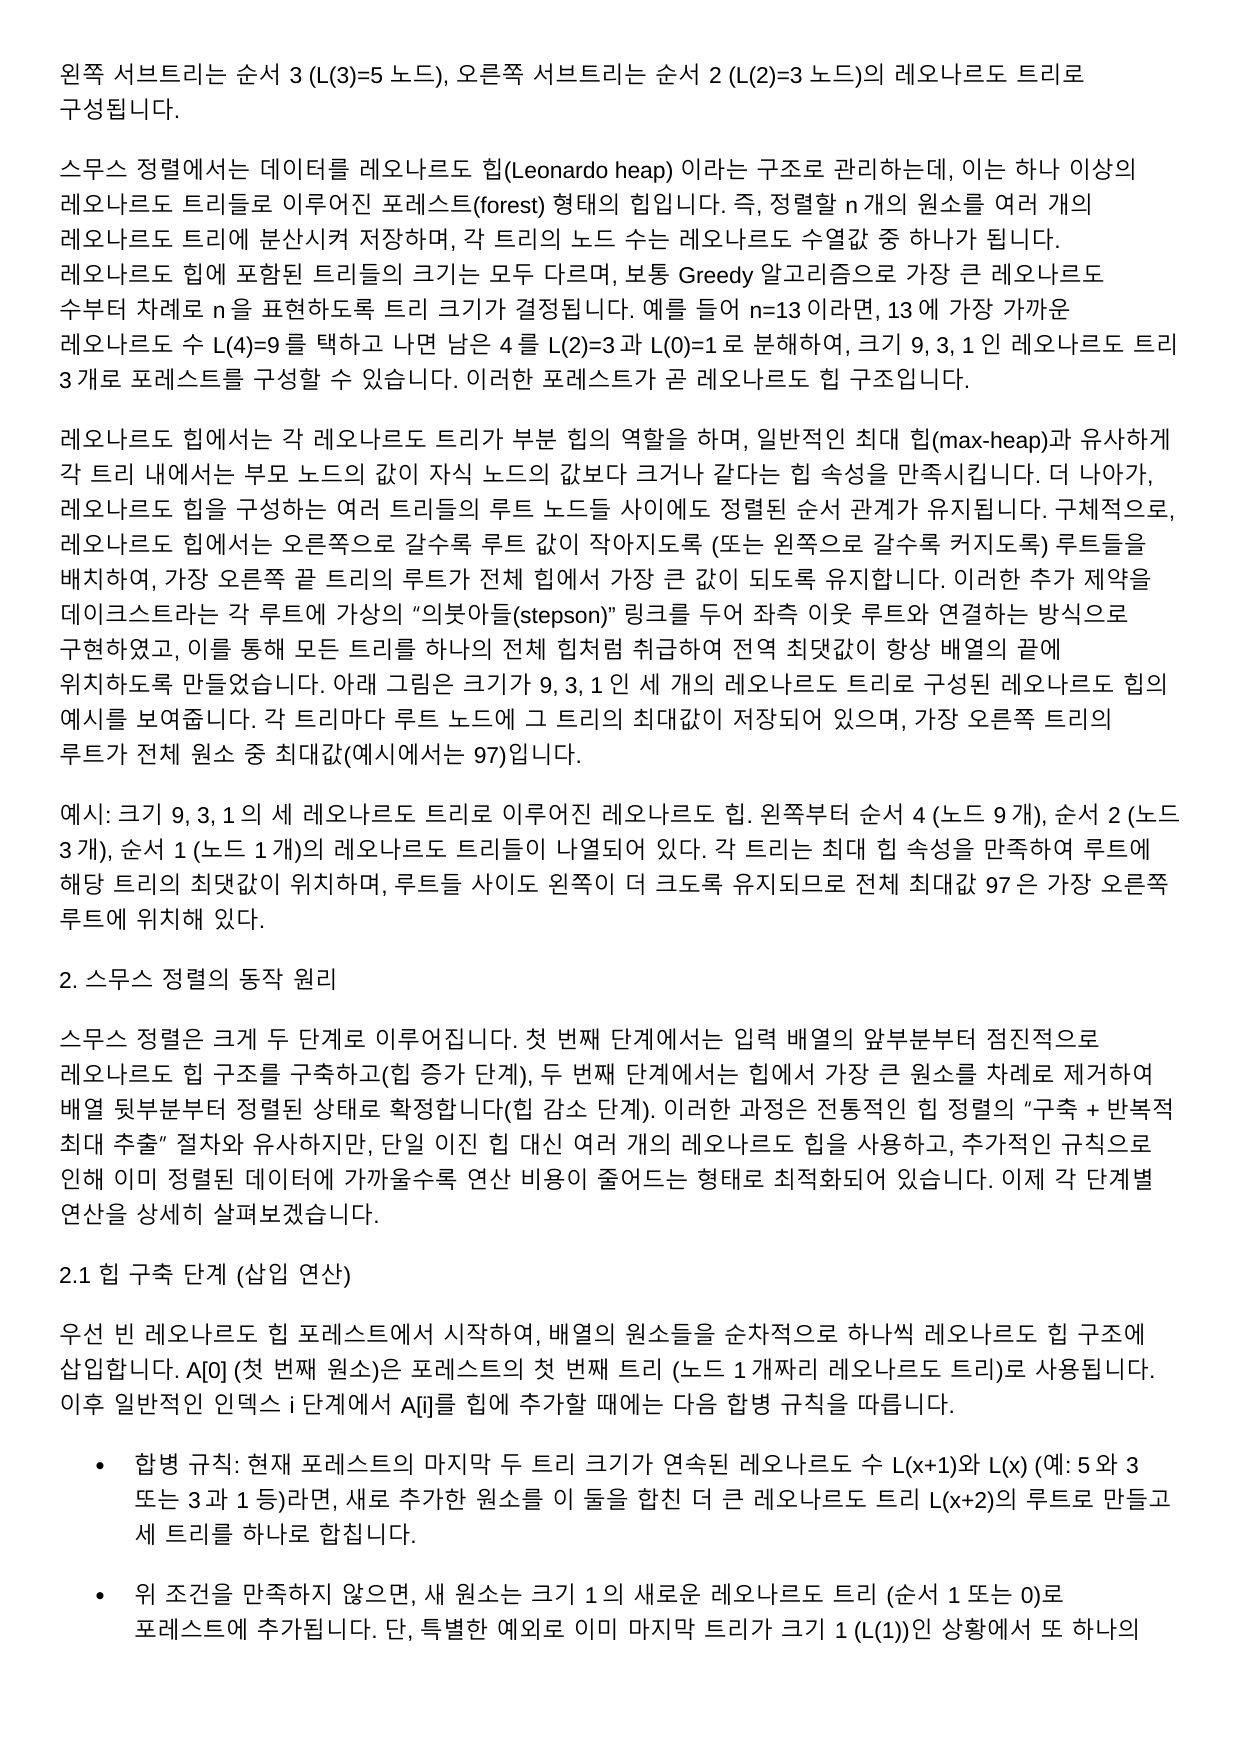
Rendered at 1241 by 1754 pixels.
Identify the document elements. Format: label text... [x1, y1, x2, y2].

text 2. 스무스 정렬의 동작 원리 [59, 964, 1181, 994]
text 스무스 정렬에서는 데이터를 레오나르도 힙(Leonardo heap) 이라는 구조로 관리하는데, 이는 하나 이상의 레오나르도 트리들로 이루어진 포레스트(forest) 형태의 힙입니다. 즉, 정렬할 n개의 원소를 여러 개의 레오나르도 트리에 분산시켜 저장하며, 각 트리의 노드 수는 레오나르도 수열값 중 하나가 됩니다. 레오나르도 힙에 포함된 트리들의 크기는 모두 다르며, 보통 Greedy 알고리즘으로 가장 큰 레오나르도 수부터 차례로 n을 표현하도록 트리 크기가 결정됩니다. 예를 들어 n=13이라면, 13에 가장 가까운 레오나르도 수 L(4)=9를 택하고 나면 남은 4를 L(2)=3과 L(0)=1로 분해하여, 크기 9, 3, 1인 레오나르도 트리 3개로 포레스트를 구성할 수 있습니다. 이러한 포레스트가 곧 레오나르도 힙 구조입니다. [59, 154, 1181, 394]
text 2.1 힙 구축 단계 (삽입 연산) [59, 1259, 1181, 1289]
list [96, 1579, 1181, 1644]
text 예시: 크기 9, 3, 1의 세 레오나르도 트리로 이루어진 레오나르도 힙. 왼쪽부터 순서 4 (노드 9개), 순서 2 (노드 3개), 순서 1 (노드 1개)의 레오나르도 트리들이 나열되어 있다. 각 트리는 최대 힙 속성을 만족하여 루트에 해당 트리의 최댓값이 위치하며, 루트들 사이도 왼쪽이 더 크도록 유지되므로 전체 최대값 97은 가장 오른쪽 루트에 위치해 있다. [59, 799, 1181, 934]
text 레오나르도 힙에서는 각 레오나르도 트리가 부분 힙의 역할을 하며, 일반적인 최대 힙(max-heap)과 유사하게 각 트리 내에서는 부모 노드의 값이 자식 노드의 값보다 크거나 같다는 힙 속성을 만족시킵니다. 더 나아가, 레오나르도 힙을 구성하는 여러 트리들의 루트 노드들 사이에도 정렬된 순서 관계가 유지됩니다. 구체적으로, 레오나르도 힙에서는 오른쪽으로 갈수록 루트 값이 작아지도록 (또는 왼쪽으로 갈수록 커지도록) 루트들을 배치하여, 가장 오른쪽 끝 트리의 루트가 전체 힙에서 가장 큰 값이 되도록 유지합니다. 이러한 추가 제약을 데이크스트라는 각 루트에 가상의 “의붓아들(stepson)” 링크를 두어 좌측 이웃 루트와 연결하는 방식으로 구현하였고, 이를 통해 모든 트리를 하나의 전체 힙처럼 취급하여 전역 최댓값이 항상 배열의 끝에 위치하도록 만들었습니다. 아래 그림은 크기가 9, 3, 1인 세 개의 레오나르도 트리로 구성된 레오나르도 힙의 예시를 보여줍니다. 각 트리마다 루트 노드에 그 트리의 최대값이 저장되어 있으며, 가장 오른쪽 트리의 루트가 전체 원소 중 최대값(예시에서는 97)입니다. [59, 424, 1181, 769]
text 우선 빈 레오나르도 힙 포레스트에서 시작하여, 배열의 원소들을 순차적으로 하나씩 레오나르도 힙 구조에 삽입합니다. A[0] (첫 번째 원소)은 포레스트의 첫 번째 트리 (노드 1개짜리 레오나르도 트리)로 사용됩니다. 이후 일반적인 인덱스 i 단계에서 A[i]를 힙에 추가할 때에는 다음 합병 규칙을 따릅니다. [59, 1319, 1181, 1419]
list 합병 규칙: 현재 포레스트의 마지막 두 트리 크기가 연속된 레오나르도 수 L(x+1)와 L(x) (예: 5와 3 또는 3과 1 등)라면, 새로 추가한 원소를 이 둘을 합친 더 큰 레오나르도 트리 L(x+2)의 루트로 만들고 세 트리를 하나로 합칩니다. [96, 1449, 1181, 1549]
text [59, 59, 1181, 124]
text 스무스 정렬은 크게 두 단계로 이루어집니다. 첫 번째 단계에서는 입력 배열의 앞부분부터 점진적으로 레오나르도 힙 구조를 구축하고(힙 증가 단계), 두 번째 단계에서는 힙에서 가장 큰 원소를 차례로 제거하여 배열 뒷부분부터 정렬된 상태로 확정합니다(힙 감소 단계). 이러한 과정은 전통적인 힙 정렬의 “구축 + 반복적 최대 추출” 절차와 유사하지만, 단일 이진 힙 대신 여러 개의 레오나르도 힙을 사용하고, 추가적인 규칙으로 인해 이미 정렬된 데이터에 가까울수록 연산 비용이 줄어드는 형태로 최적화되어 있습니다. 이제 각 단계별 연산을 상세히 살펴보겠습니다. [59, 1024, 1181, 1229]
